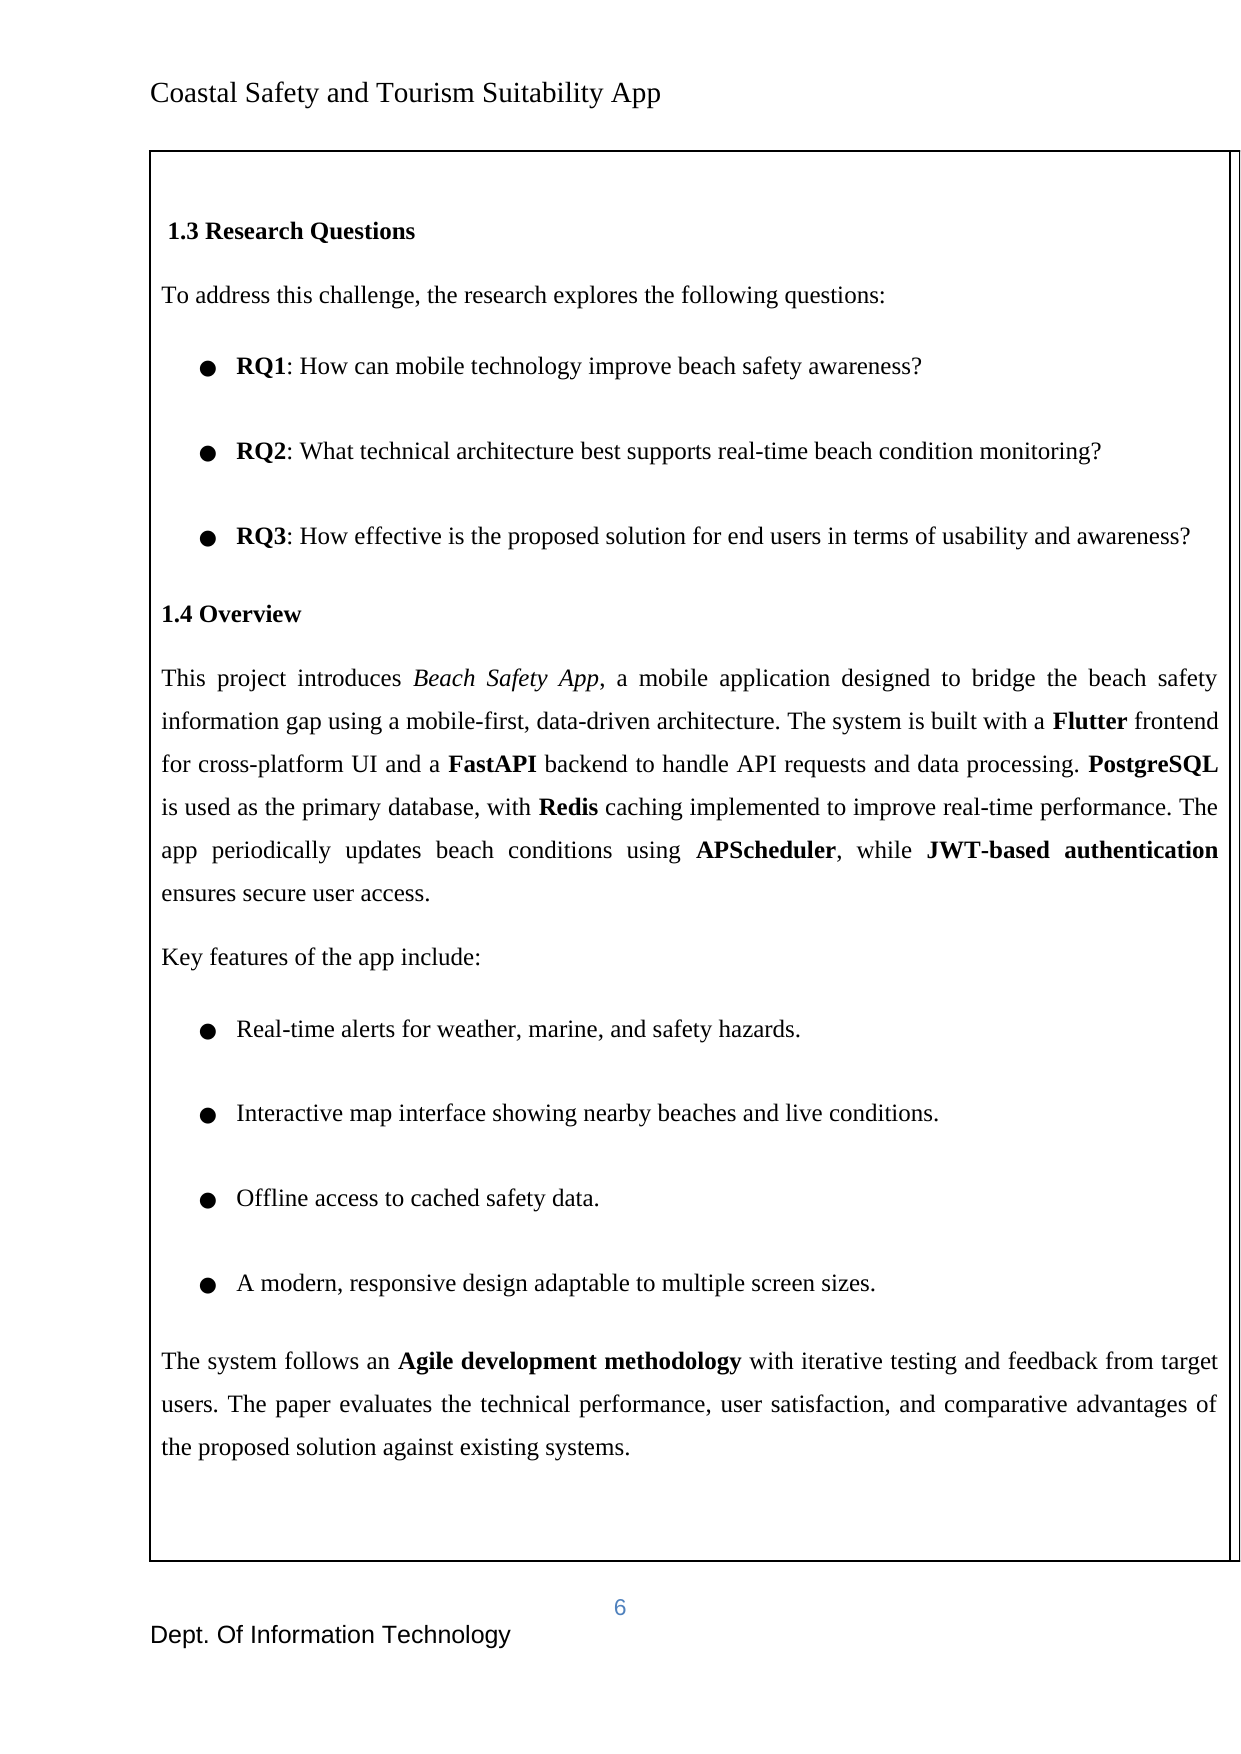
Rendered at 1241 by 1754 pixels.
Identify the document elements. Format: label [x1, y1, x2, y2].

table_header [1231, 152, 1239, 1560]
table_header [151, 152, 1229, 1560]
